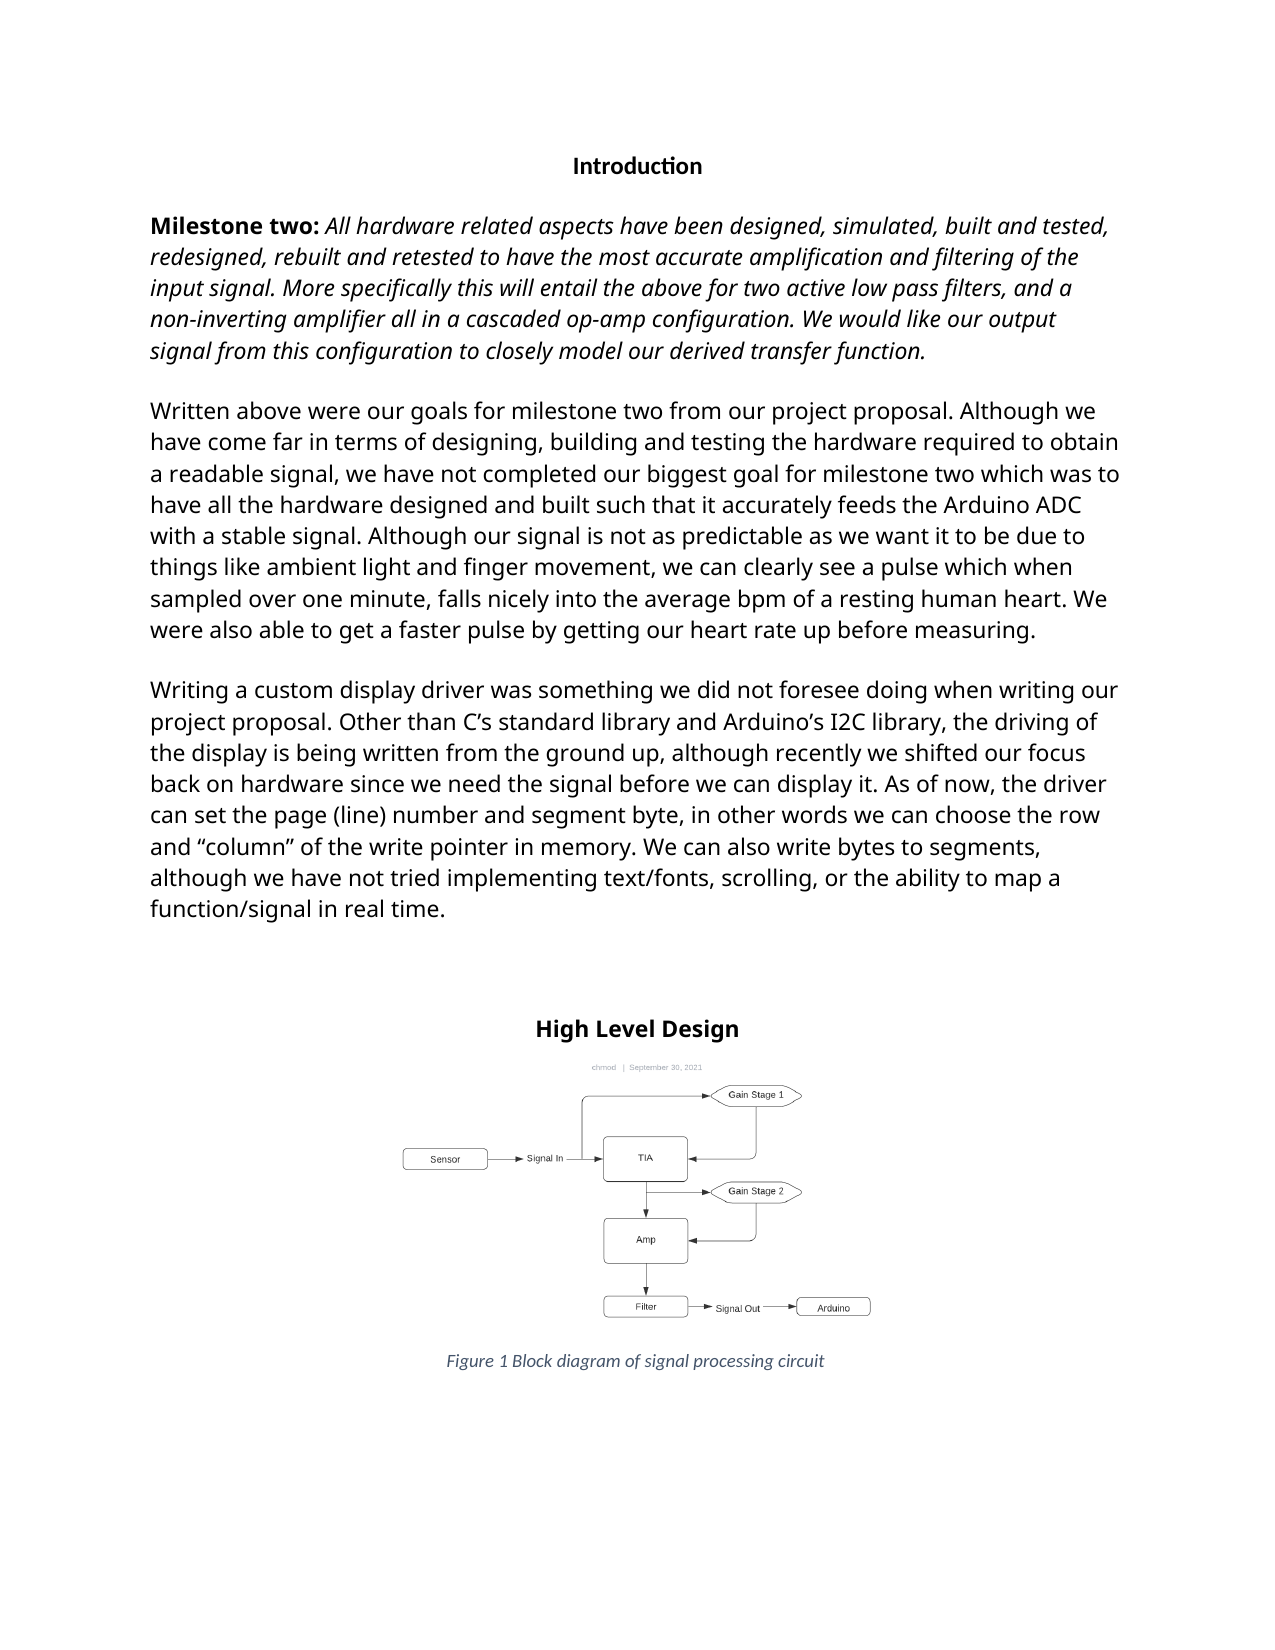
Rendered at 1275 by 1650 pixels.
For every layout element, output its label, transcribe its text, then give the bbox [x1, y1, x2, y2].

text Milestone two: All hardware related aspects have been designed, simulated, built and tested, redesigned, rebuilt and retested to have the most accurate amplification and filtering of the input signal. More specifically this will entail the above for two active low pass filters, and a non-inverting amplifier all in a cascaded op-amp configuration. We would like our output signal from this configuration to closely model our derived transfer function. [150, 210, 1125, 366]
text Written above were our goals for milestone two from our project proposal. Although we have come far in terms of designing, building and testing the hardware required to obtain a readable signal, we have not completed our biggest goal for milestone two which was to have all the hardware designed and built such that it accurately feeds the Arduino ADC with a stable signal. Although our signal is not as predictable as we want it to be due to things like ambient light and finger movement, we can clearly see a pulse which when sampled over one minute, falls nicely into the average bpm of a resting human heart. We were also able to get a faster pulse by getting our heart rate up before measuring. [150, 395, 1125, 645]
text Writing a custom display driver was something we did not foresee doing when writing our project proposal. Other than C’s standard library and Arduino’s I2C library, the driving of the display is being written from the ground up, although recently we shifted our focus back on hardware since we need the signal before we can display it. As of now, the driver can set the page (line) number and segment byte, in other words we can choose the row and “column” of the write pointer in memory. We can also write bytes to segments, although we have not tried implementing text/fonts, scrolling, or the ability to map a function/signal in real time. [150, 674, 1125, 924]
text Introduction [150, 150, 1125, 181]
text High Level Design [150, 1013, 1125, 1044]
picture [368, 1062, 905, 1340]
